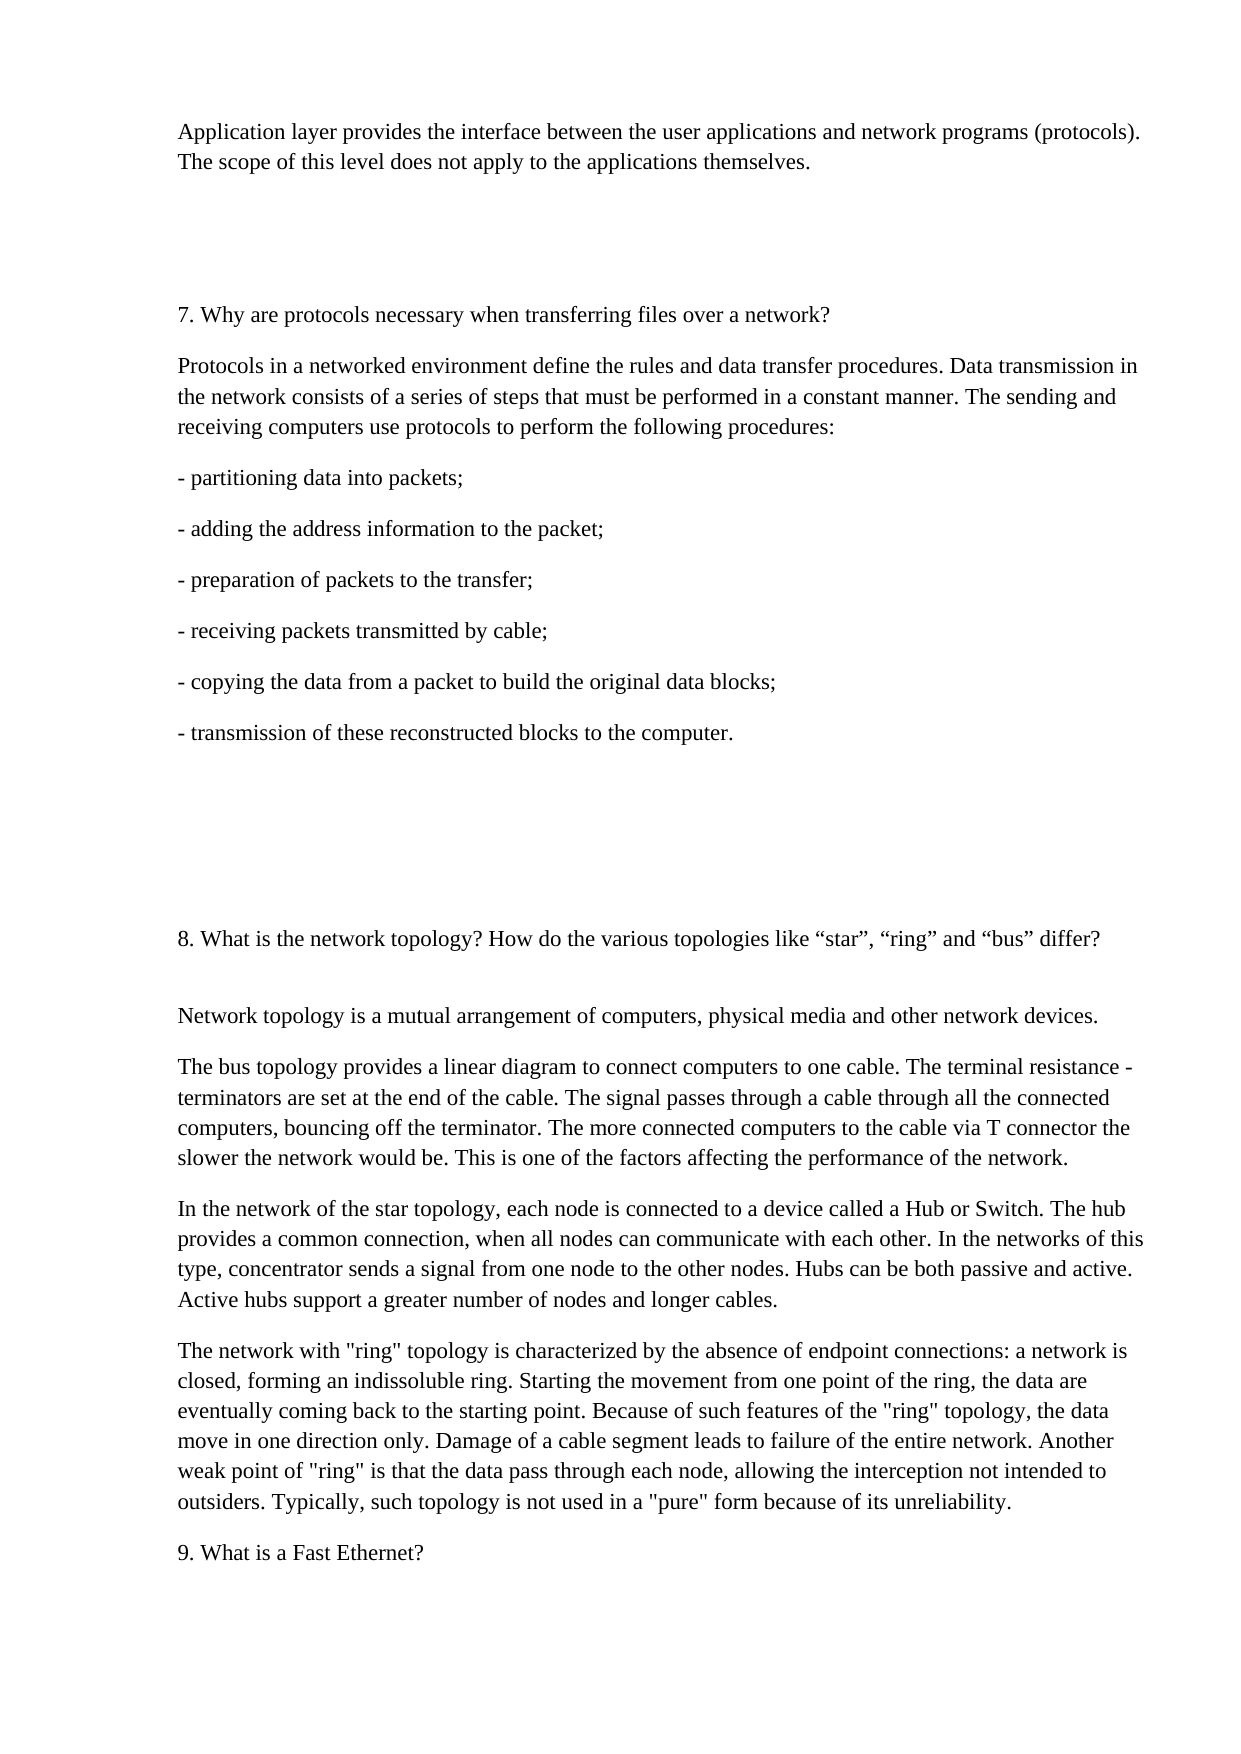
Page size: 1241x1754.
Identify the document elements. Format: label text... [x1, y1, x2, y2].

text - copying the data from a packet to build the original data blocks; [177, 668, 1152, 694]
text 7. Why are protocols necessary when transferring files over a network? [177, 301, 1152, 328]
text Protocols in a networked environment define the rules and data transfer procedures. Data transmission in the network consists of a series of steps that must be performed in a constant manner. The sending and receiving computers use protocols to perform the following procedures: [177, 352, 1152, 439]
text - adding the address information to the packet; [177, 515, 1152, 541]
text - receiving packets transmitted by cable; [177, 617, 1152, 643]
text Application layer provides the interface between the user applications and network programs (protocols). The scope of this level does not apply to the applications themselves. [177, 118, 1152, 175]
text 8. What is the network topology? How do the various topologies like “star”, “ring” and “bus” differ? [177, 925, 1152, 951]
text In the network of the star topology, each node is connected to a device called a Hub or Switch. The hub provides a common connection, when all nodes can communicate with each other. In the networks of this type, concentrator sends a signal from one node to the other nodes. Hubs can be both passive and active. Active hubs support a greater number of nodes and longer cables. [177, 1195, 1152, 1312]
text 9. What is a Fast Ethernet? [177, 1539, 1152, 1565]
text - partitioning data into packets; [177, 464, 1152, 490]
text Network topology is a mutual arrangement of computers, physical media and other network devices. [177, 1002, 1152, 1029]
text - transmission of these reconstructed blocks to the computer. [177, 719, 1152, 746]
text The bus topology provides a linear diagram to connect computers to one cable. The terminal resistance - terminators are set at the end of the cable. The signal passes through a cable through all the connected computers, bouncing off the terminator. The more connected computers to the cable via T connector the slower the network would be. This is one of the factors affecting the performance of the network. [177, 1053, 1152, 1170]
text - preparation of packets to the transfer; [177, 566, 1152, 592]
text The network with "ring" topology is characterized by the absence of endpoint connections: a network is closed, forming an indissoluble ring. Starting the movement from one point of the ring, the data are eventually coming back to the starting point. Because of such features of the "ring" topology, the data move in one direction only. Damage of a cable segment leads to failure of the entire network. Another weak point of "ring" is that the data pass through each node, allowing the interception not intended to outsiders. Typically, such topology is not used in a "pure" form because of its unreliability. [177, 1337, 1152, 1514]
